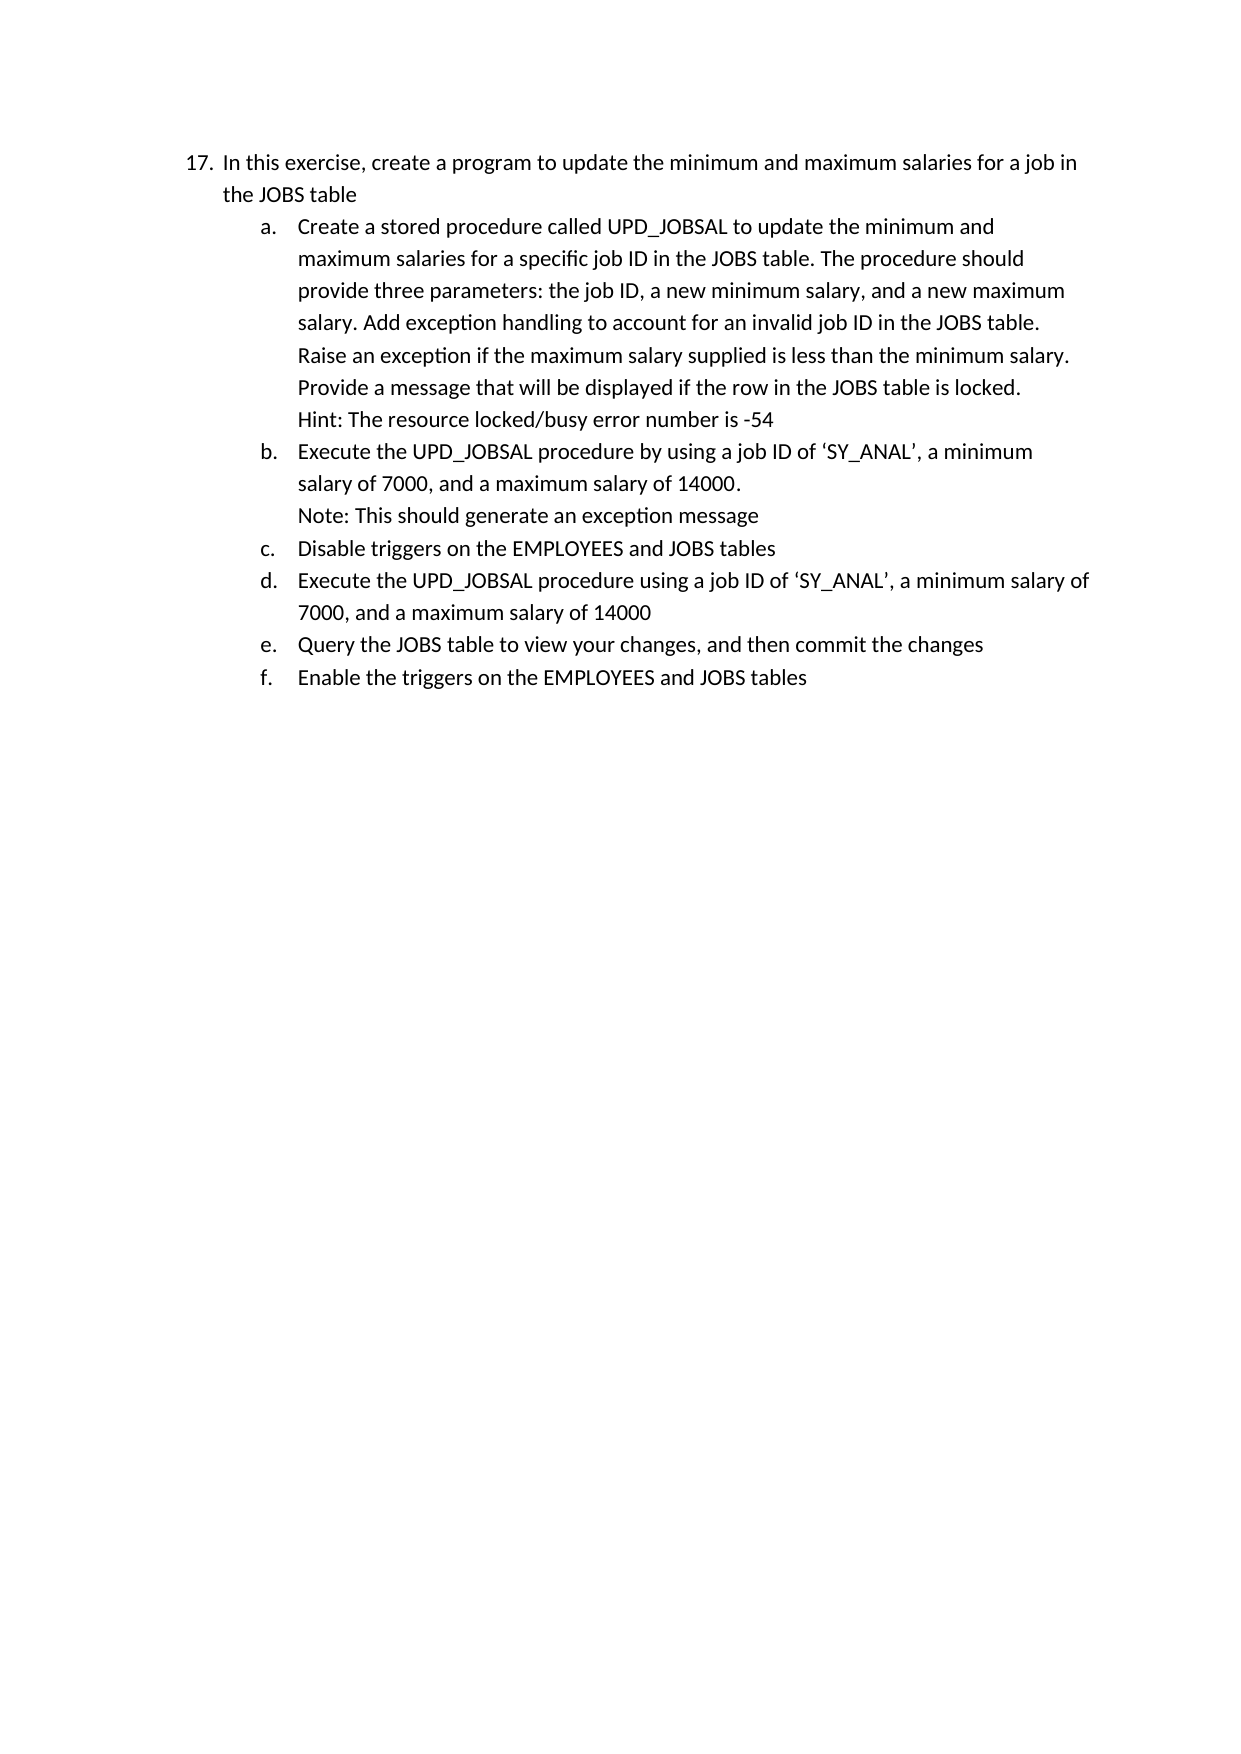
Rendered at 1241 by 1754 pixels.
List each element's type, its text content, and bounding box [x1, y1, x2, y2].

list Execute the UPD_JOBSAL procedure using a job ID of ‘SY_ANAL’, a minimum salary of 7000, and a maximum salary of 14000 [260, 566, 1093, 626]
list Disable triggers on the EMPLOYEES and JOBS tables [260, 534, 1093, 562]
list Enable the triggers on the EMPLOYEES and JOBS tables [260, 663, 1093, 691]
list Execute the UPD_JOBSAL procedure by using a job ID of ‘SY_ANAL’, a minimum salary of 7000, and a maximum salary of 14000. Note: This should generate an exception message [260, 437, 1093, 530]
list Create a stored procedure called UPD_JOBSAL to update the minimum and maximum salaries for a specific job ID in the JOBS table. The procedure should provide three parameters: the job ID, a new minimum salary, and a new maximum salary. Add exception handling to account for an invalid job ID in the JOBS table. Raise an exception if the maximum salary supplied is less than the minimum salary. Provide a message that will be displayed if the row in the JOBS table is locked. Hint: The resource locked/busy error number is -54 [260, 212, 1093, 433]
list In this exercise, create a program to update the minimum and maximum salaries for a job in the JOBS table [185, 148, 1093, 208]
list Query the JOBS table to view your changes, and then commit the changes [260, 630, 1093, 658]
